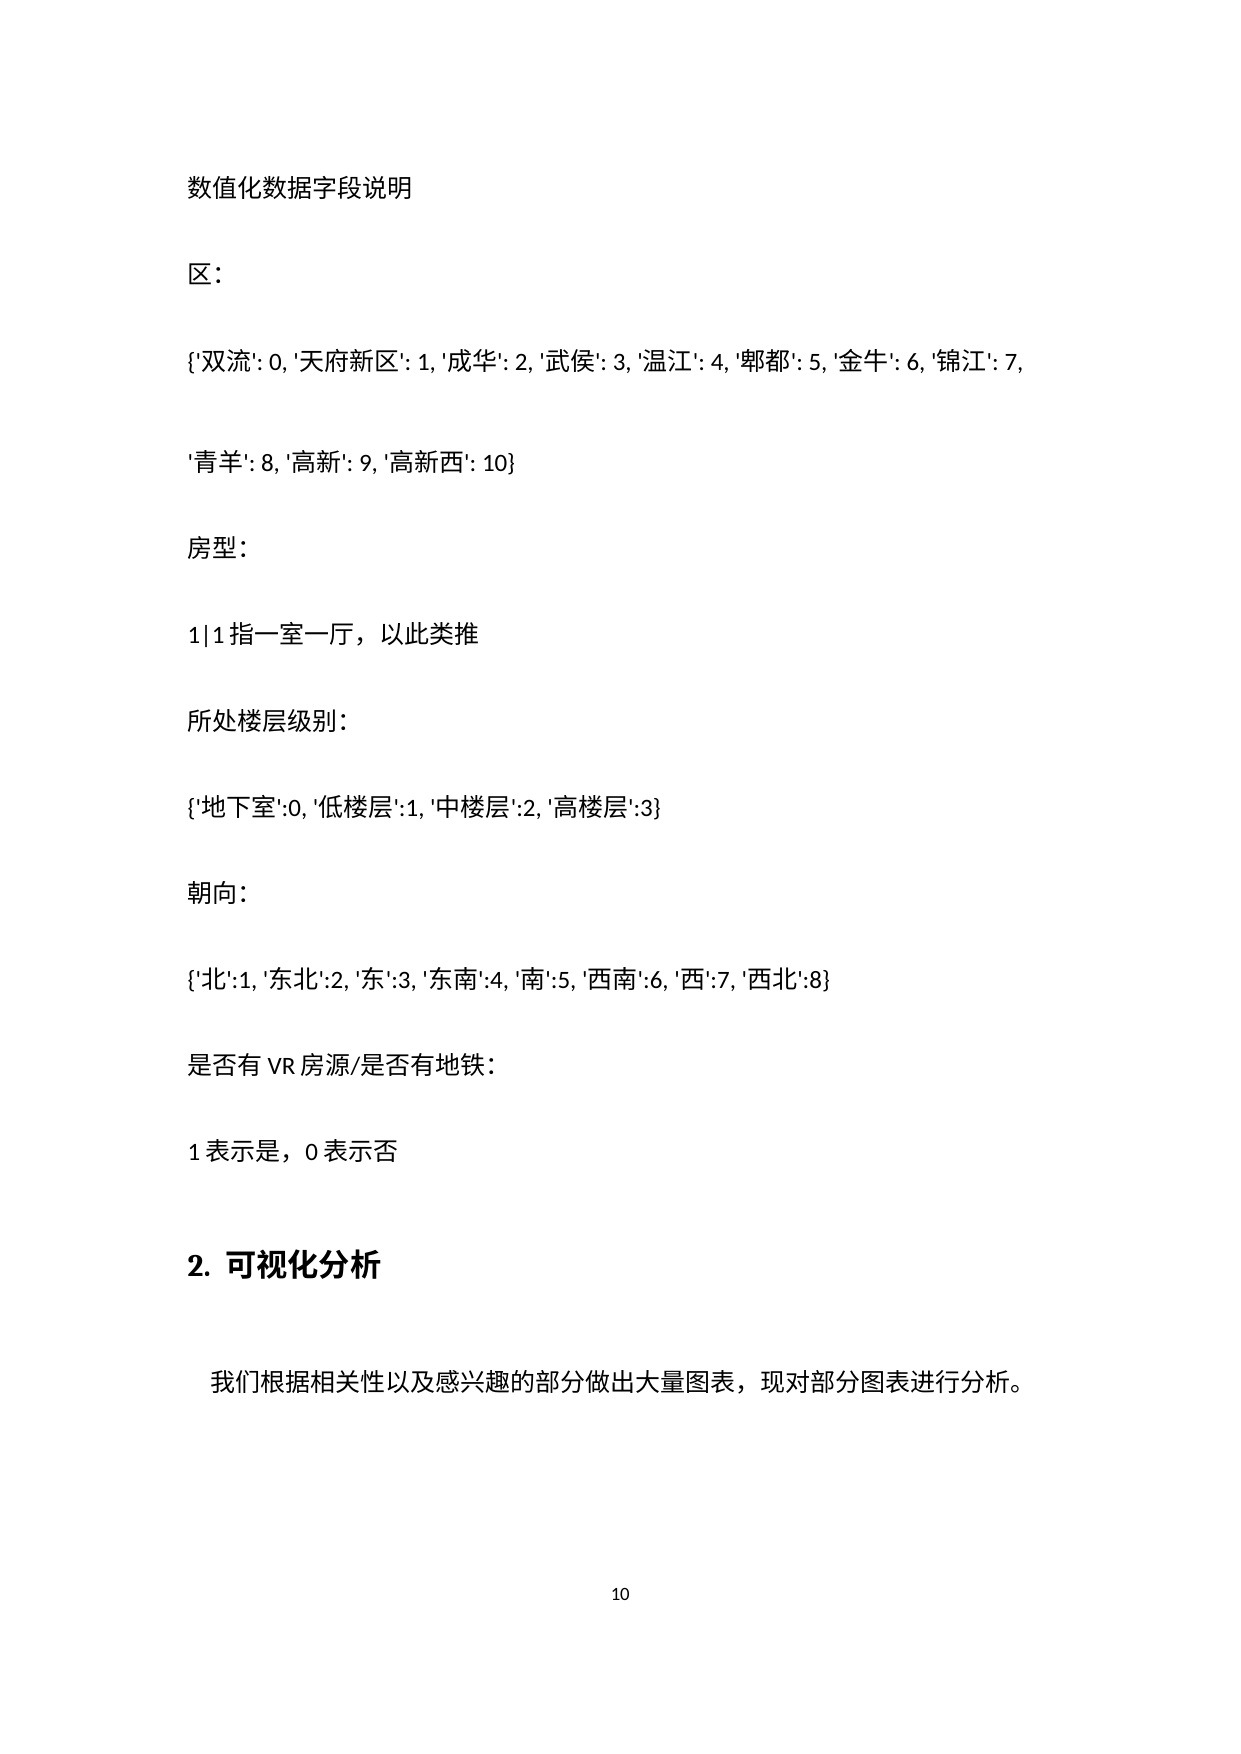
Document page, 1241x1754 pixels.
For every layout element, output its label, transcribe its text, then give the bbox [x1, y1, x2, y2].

text 数值化数据字段说明 [187, 153, 1053, 221]
text 1表示是，0表示否 [187, 1115, 1053, 1183]
text 区： [187, 239, 1053, 307]
text 所处楼层级别： [187, 685, 1053, 753]
text 1|1指一室一厅，以此类推 [187, 599, 1053, 667]
text 朝向： [187, 857, 1053, 925]
text 我们根据相关性以及感兴趣的部分做出大量图表，现对部分图表进行分析。 [187, 1346, 1053, 1414]
subtitle 可视化分析 [187, 1228, 1053, 1296]
text 房型： [187, 513, 1053, 581]
text 是否有VR房源/是否有地铁： [187, 1029, 1053, 1097]
text {'双流': 0, '天府新区': 1, '成华': 2, '武侯': 3, '温江': 4, '郫都': 5, '金牛': 6, '锦江': 7, '青羊': 8, '高新': 9, '高新西': 10} [187, 325, 1053, 495]
text {'北':1, '东北':2, '东':3, '东南':4, '南':5, '西南':6, '西':7, '西北':8} [187, 943, 1053, 1011]
text {'地下室':0, '低楼层':1, '中楼层':2, '高楼层':3} [187, 771, 1053, 839]
